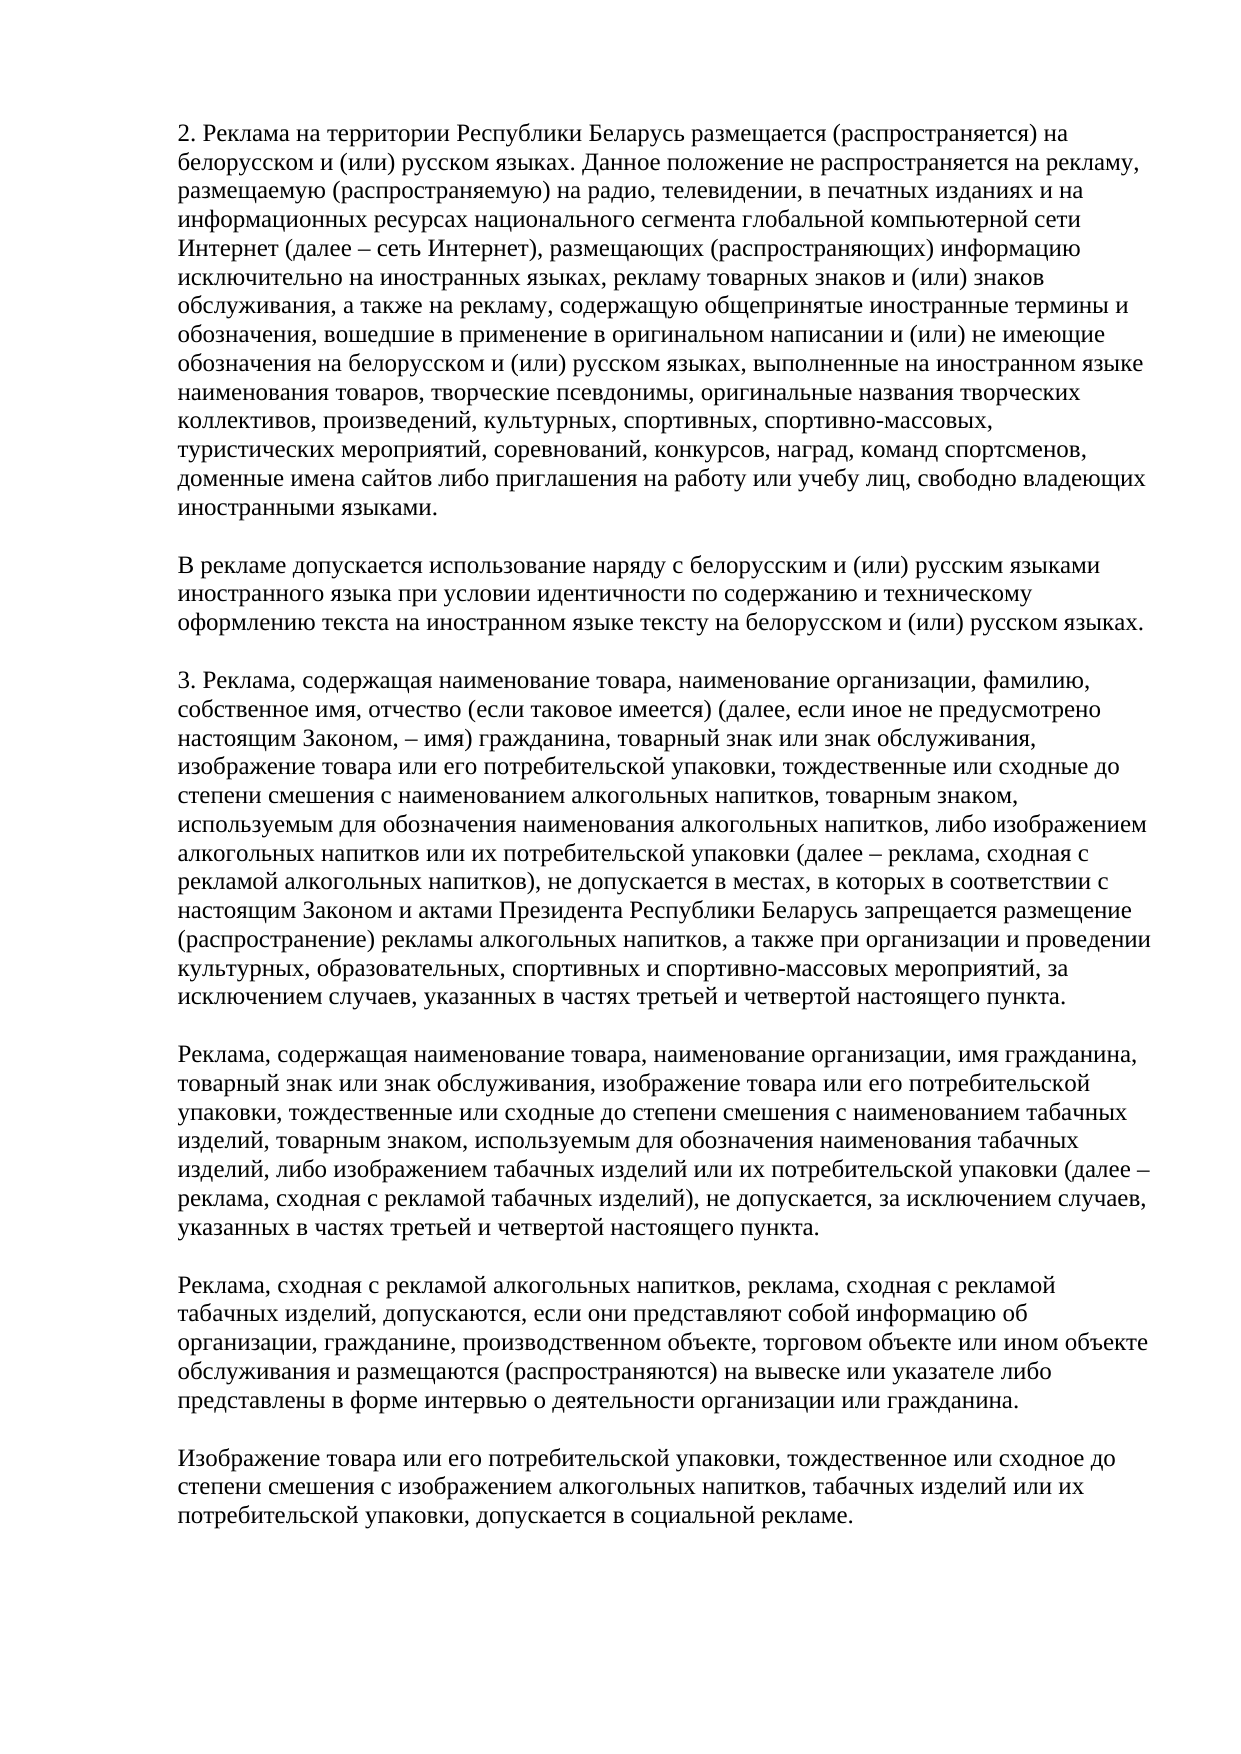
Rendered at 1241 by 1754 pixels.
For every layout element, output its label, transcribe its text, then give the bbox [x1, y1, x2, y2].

text 3. Реклама, содержащая наименование товара, наименование организации, фамилию, собственное имя, отчество (если таковое имеется) (далее, если иное не предусмотрено настоящим Законом, – имя) гражданина, товарный знак или знак обслуживания, изображение товара или его потребительской упаковки, тождественные или сходные до степени смешения с наименованием алкогольных напитков, товарным знаком, используемым для обозначения наименования алкогольных напитков, либо изображением алкогольных напитков или их потребительской упаковки (далее – реклама, сходная с рекламой алкогольных напитков), не допускается в местах, в которых в соответствии с настоящим Законом и актами Президента Республики Беларусь запрещается размещение (распространение) рекламы алкогольных напитков, а также при организации и проведении культурных, образовательных, спортивных и спортивно-массовых мероприятий, за исключением случаев, указанных в частях третьей и четвертой настоящего пункта. [177, 665, 1152, 1010]
text Изображение товара или его потребительской упаковки, тождественное или сходное до степени смешения с изображением алкогольных напитков, табачных изделий или их потребительской упаковки, допускается в социальной рекламе. [177, 1443, 1152, 1529]
text Реклама, сходная с рекламой алкогольных напитков, реклама, сходная с рекламой табачных изделий, допускаются, если они представляют собой информацию об организации, гражданине, производственном объекте, торговом объекте или ином объекте обслуживания и размещаются (распространяются) на вывеске или указателе либо представлены в форме интервью о деятельности организации или гражданина. [177, 1270, 1152, 1413]
text В рекламе допускается использование наряду с белорусским и (или) русским языками иностранного языка при условии идентичности по содержанию и техническому оформлению текста на иностранном языке тексту на белорусском и (или) русском языках. [177, 550, 1152, 636]
text Реклама, содержащая наименование товара, наименование организации, имя гражданина, товарный знак или знак обслуживания, изображение товара или его потребительской упаковки, тождественные или сходные до степени смешения с наименованием табачных изделий, товарным знаком, используемым для обозначения наименования табачных изделий, либо изображением табачных изделий или их потребительской упаковки (далее – реклама, сходная с рекламой табачных изделий), не допускается, за исключением случаев, указанных в частях третьей и четвертой настоящего пункта. [177, 1039, 1152, 1241]
text 2. Реклама на территории Республики Беларусь размещается (распространяется) на белорусском и (или) русском языках. Данное положение не распространяется на рекламу, размещаемую (распространяемую) на радио, телевидении, в печатных изданиях и на информационных ресурсах национального сегмента глобальной компьютерной сети Интернет (далее – сеть Интернет), размещающих (распространяющих) информацию исключительно на иностранных языках, рекламу товарных знаков и (или) знаков обслуживания, а также на рекламу, содержащую общепринятые иностранные термины и обозначения, вошедшие в применение в оригинальном написании и (или) не имеющие обозначения на белорусском и (или) русском языках, выполненные на иностранном языке наименования товаров, творческие псевдонимы, оригинальные названия творческих коллективов, произведений, культурных, спортивных, спортивно-массовых, туристических мероприятий, соревнований, конкурсов, наград, команд спортсменов, доменные имена сайтов либо приглашения на работу или учебу лиц, свободно владеющих иностранными языками. [177, 118, 1152, 521]
